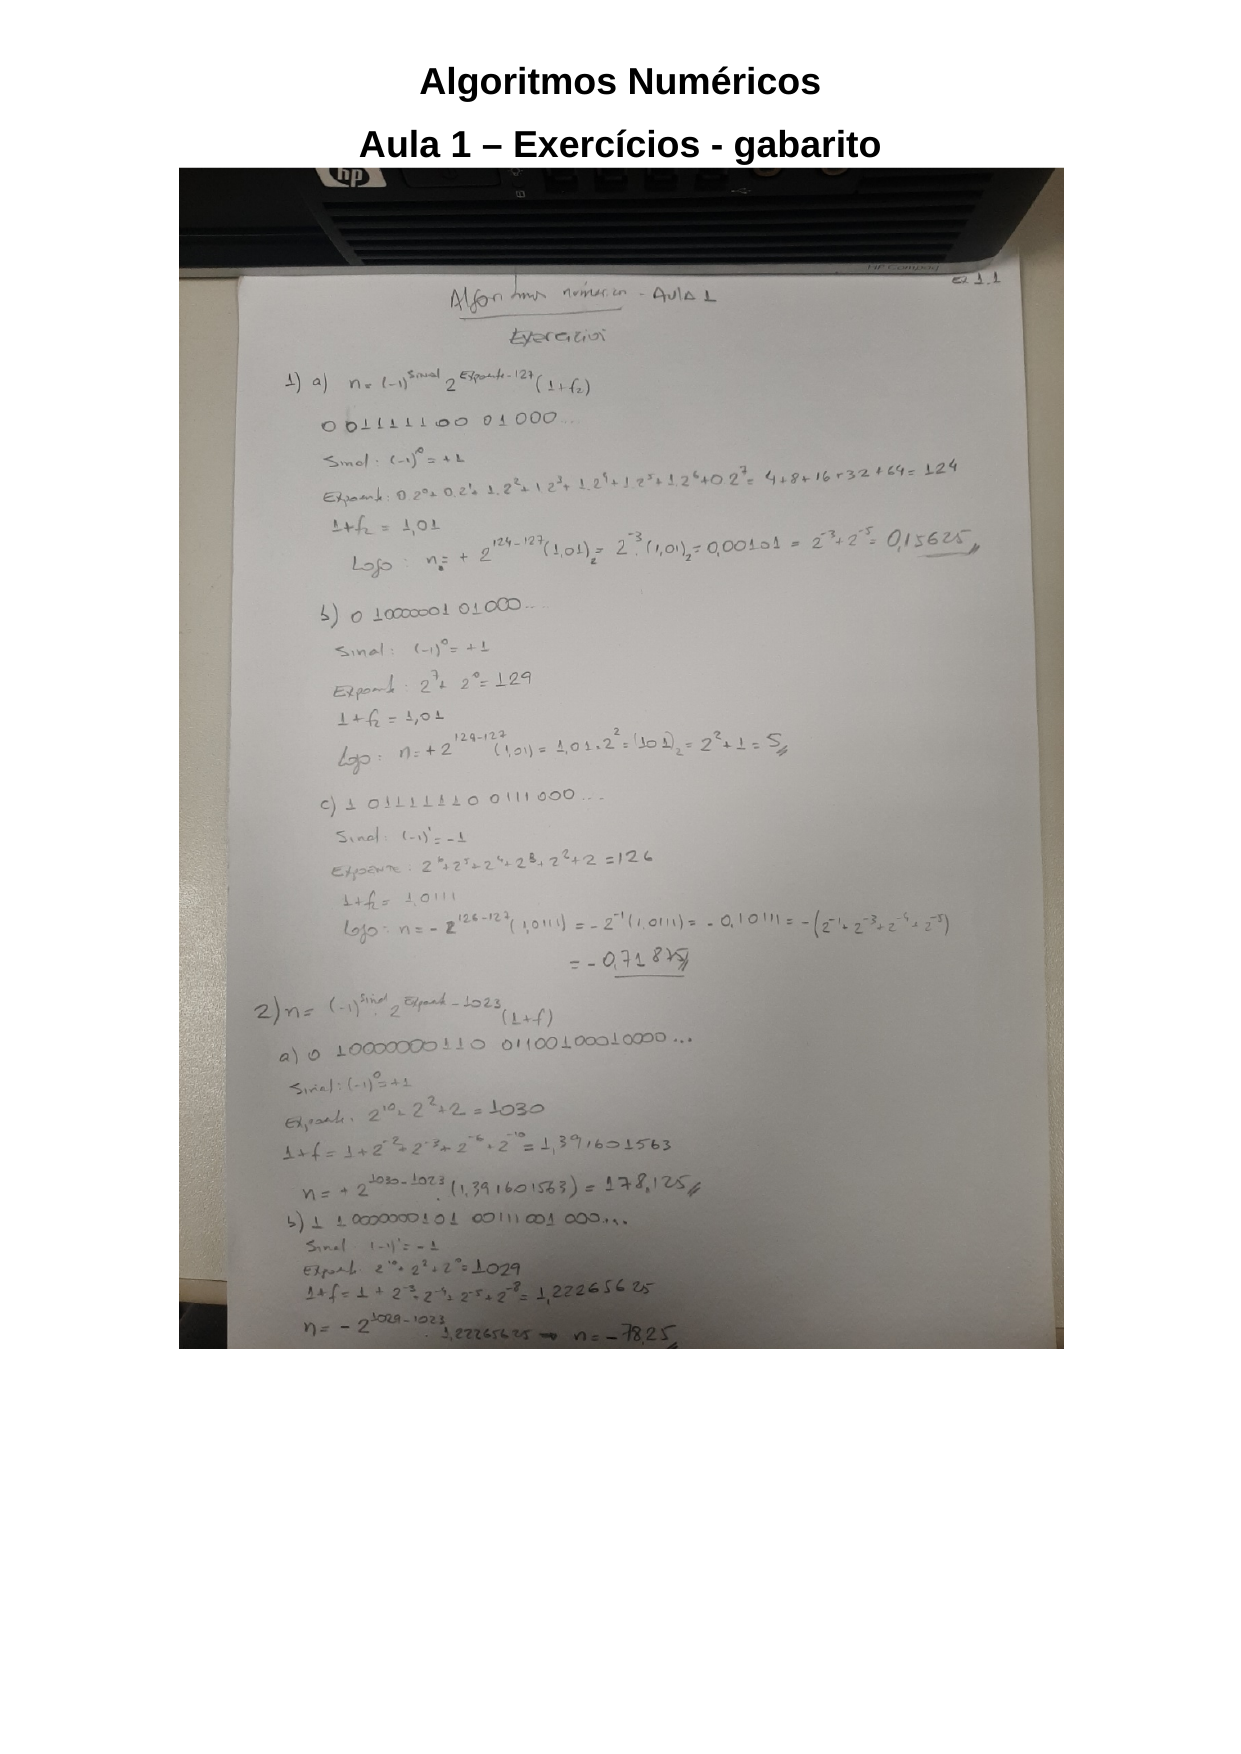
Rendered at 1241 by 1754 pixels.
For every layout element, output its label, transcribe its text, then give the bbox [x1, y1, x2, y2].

text Algoritmos Numéricos [177, 59, 1063, 102]
picture [179, 169, 1064, 1348]
